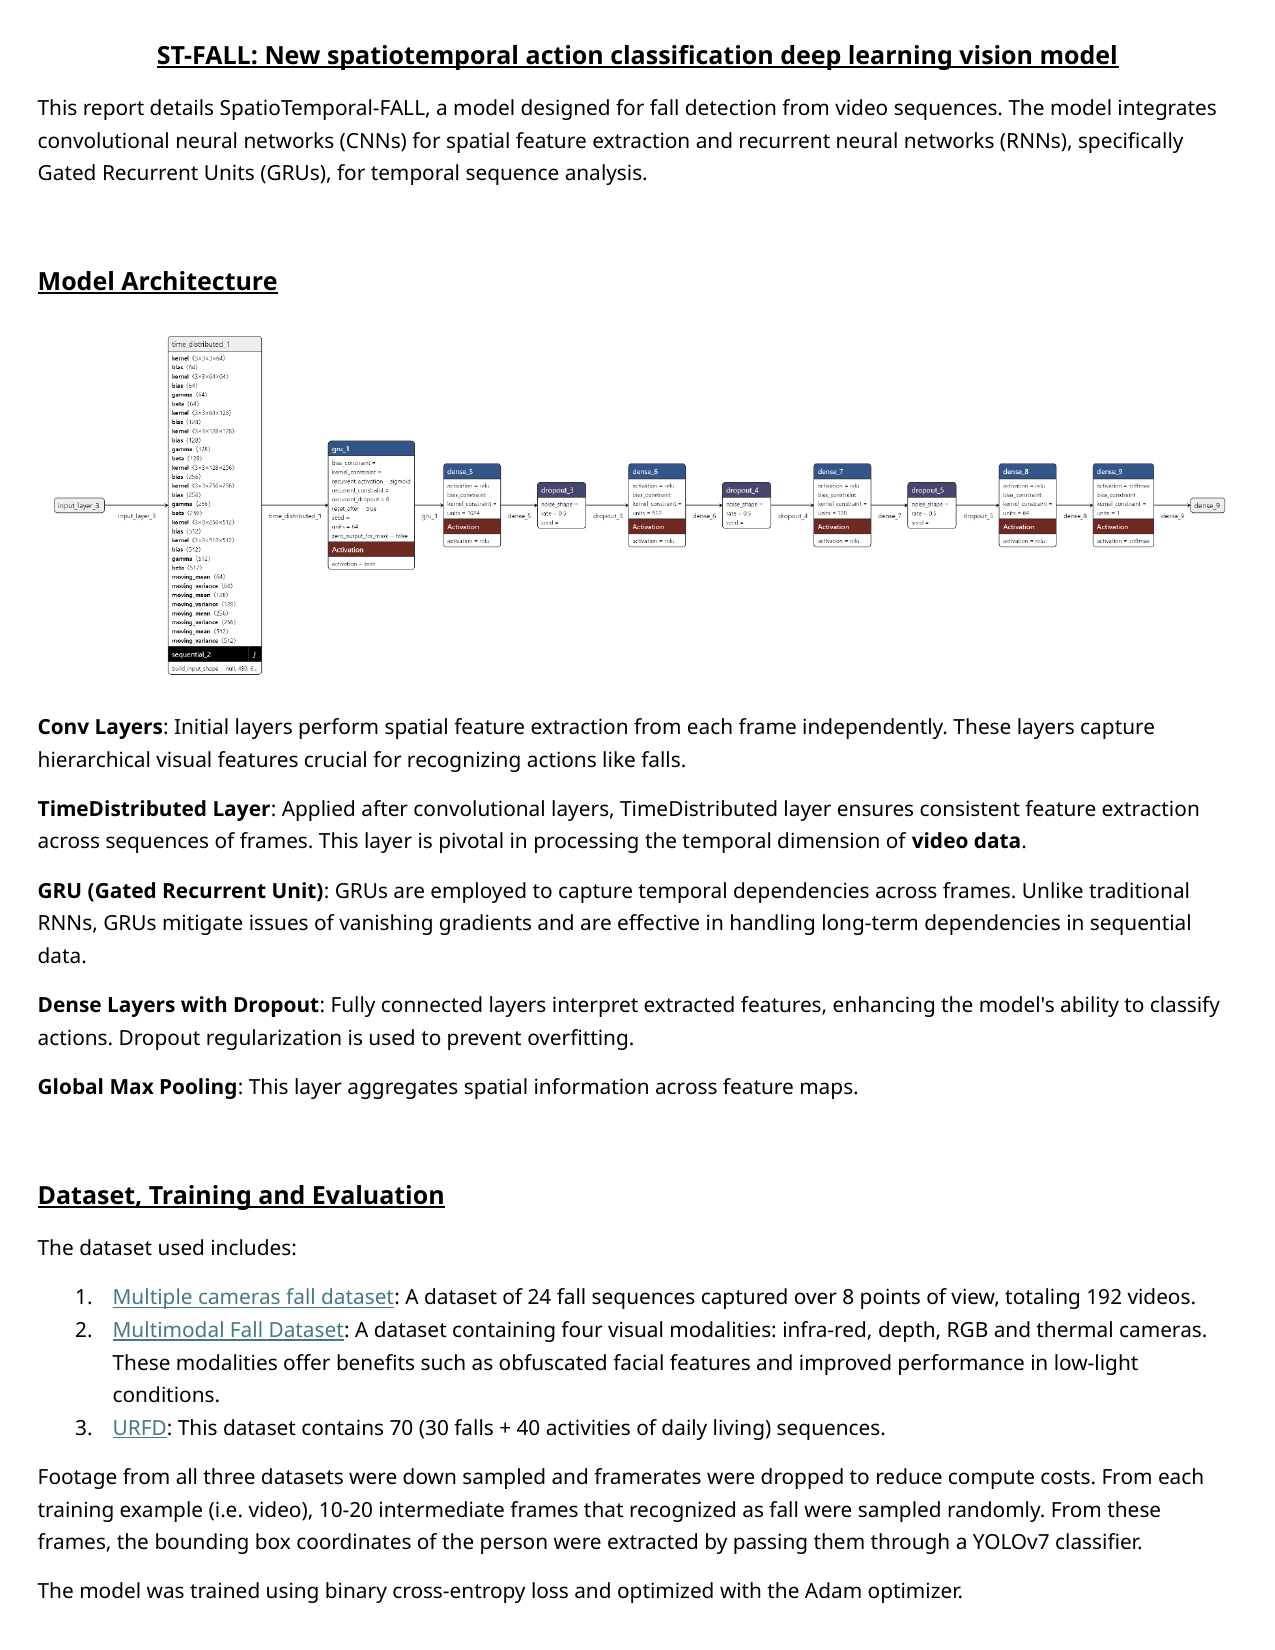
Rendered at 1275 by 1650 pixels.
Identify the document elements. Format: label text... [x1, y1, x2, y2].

list Multiple cameras fall dataset: A dataset of 24 fall sequences captured over 8 points of view, totaling 192 videos. [75, 1282, 1237, 1311]
text The dataset used includes: [37, 1233, 1237, 1262]
text Conv Layers: Initial layers perform spatial feature extraction from each frame independently. These layers capture hierarchical visual features crucial for recognizing actions like falls. [37, 712, 1237, 773]
text Dataset, Training and Evaluation [37, 1177, 1237, 1211]
list Multimodal Fall Dataset: A dataset containing four visual modalities: infra-red, depth, RGB and thermal cameras. These modalities offer benefits such as obfuscated facial features and improved performance in low-light conditions. [75, 1315, 1237, 1409]
text TimeDistributed Layer: Applied after convolutional layers, TimeDistributed layer ensures consistent feature extraction across sequences of frames. This layer is pivotal in processing the temporal dimension of video data. [37, 794, 1237, 855]
list URFD: This dataset contains 70 (30 falls + 40 activities of daily living) sequences. [75, 1413, 1237, 1441]
text GRU (Gated Recurrent Unit): GRUs are employed to capture temporal dependencies across frames. Unlike traditional RNNs, GRUs mitigate issues of vanishing gradients and are effective in handling long-term dependencies in sequential data. [37, 876, 1237, 969]
text ST-FALL: New spatiotemporal action classification deep learning vision model [37, 37, 1237, 72]
text Model Architecture [37, 264, 1237, 298]
text Footage from all three datasets were down sampled and framerates were dropped to reduce compute costs. From each training example (i.e. video), 10-20 intermediate frames that recognized as fall were sampled randomly. From these frames, the bounding box coordinates of the person were extracted by passing them through a YOLOv7 classifier. [37, 1462, 1237, 1556]
picture [37, 319, 1242, 691]
text This report details SpatioTemporal-FALL, a model designed for fall detection from video sequences. The model integrates convolutional neural networks (CNNs) for spatial feature extraction and recurrent neural networks (RNNs), specifically Gated Recurrent Units (GRUs), for temporal sequence analysis. [37, 93, 1237, 187]
text Global Max Pooling: This layer aggregates spatial information across feature maps. [37, 1072, 1237, 1101]
text Dense Layers with Dropout: Fully connected layers interpret extracted features, enhancing the model's ability to classify actions. Dropout regularization is used to prevent overfitting. [37, 990, 1237, 1051]
text The model was trained using binary cross-entropy loss and optimized with the Adam optimizer. [37, 1577, 1237, 1605]
